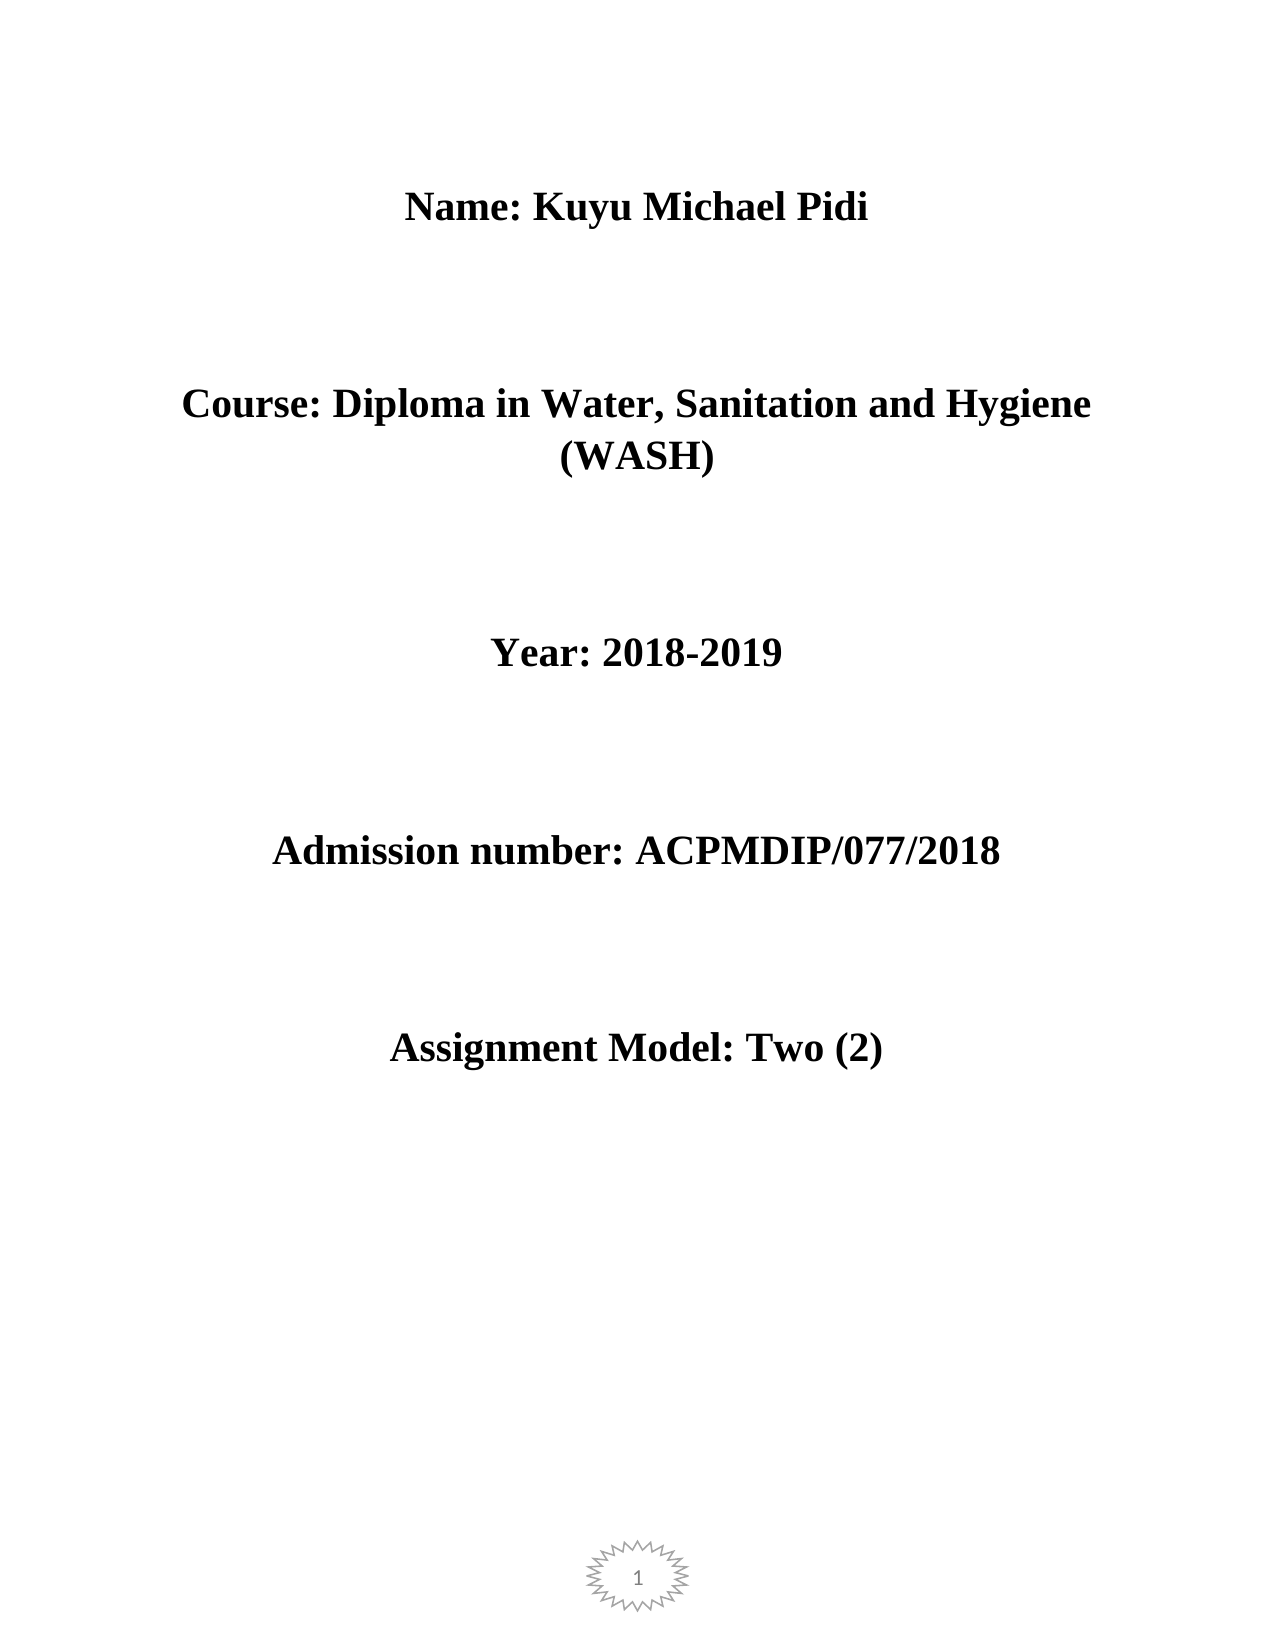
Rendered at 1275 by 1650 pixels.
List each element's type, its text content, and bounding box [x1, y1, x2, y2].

text Admission number: ACPMDIP/077/2018 [148, 825, 1124, 873]
text Year: 2018-2019 [148, 628, 1124, 676]
picture [611, 1558, 664, 1594]
text Assignment Model: Two (2) [148, 1023, 1124, 1071]
text Course: Diploma in Water, Sanitation and Hygiene (WASH) [148, 378, 1124, 478]
text Name: Kuyu Michael Pidi [148, 181, 1124, 229]
